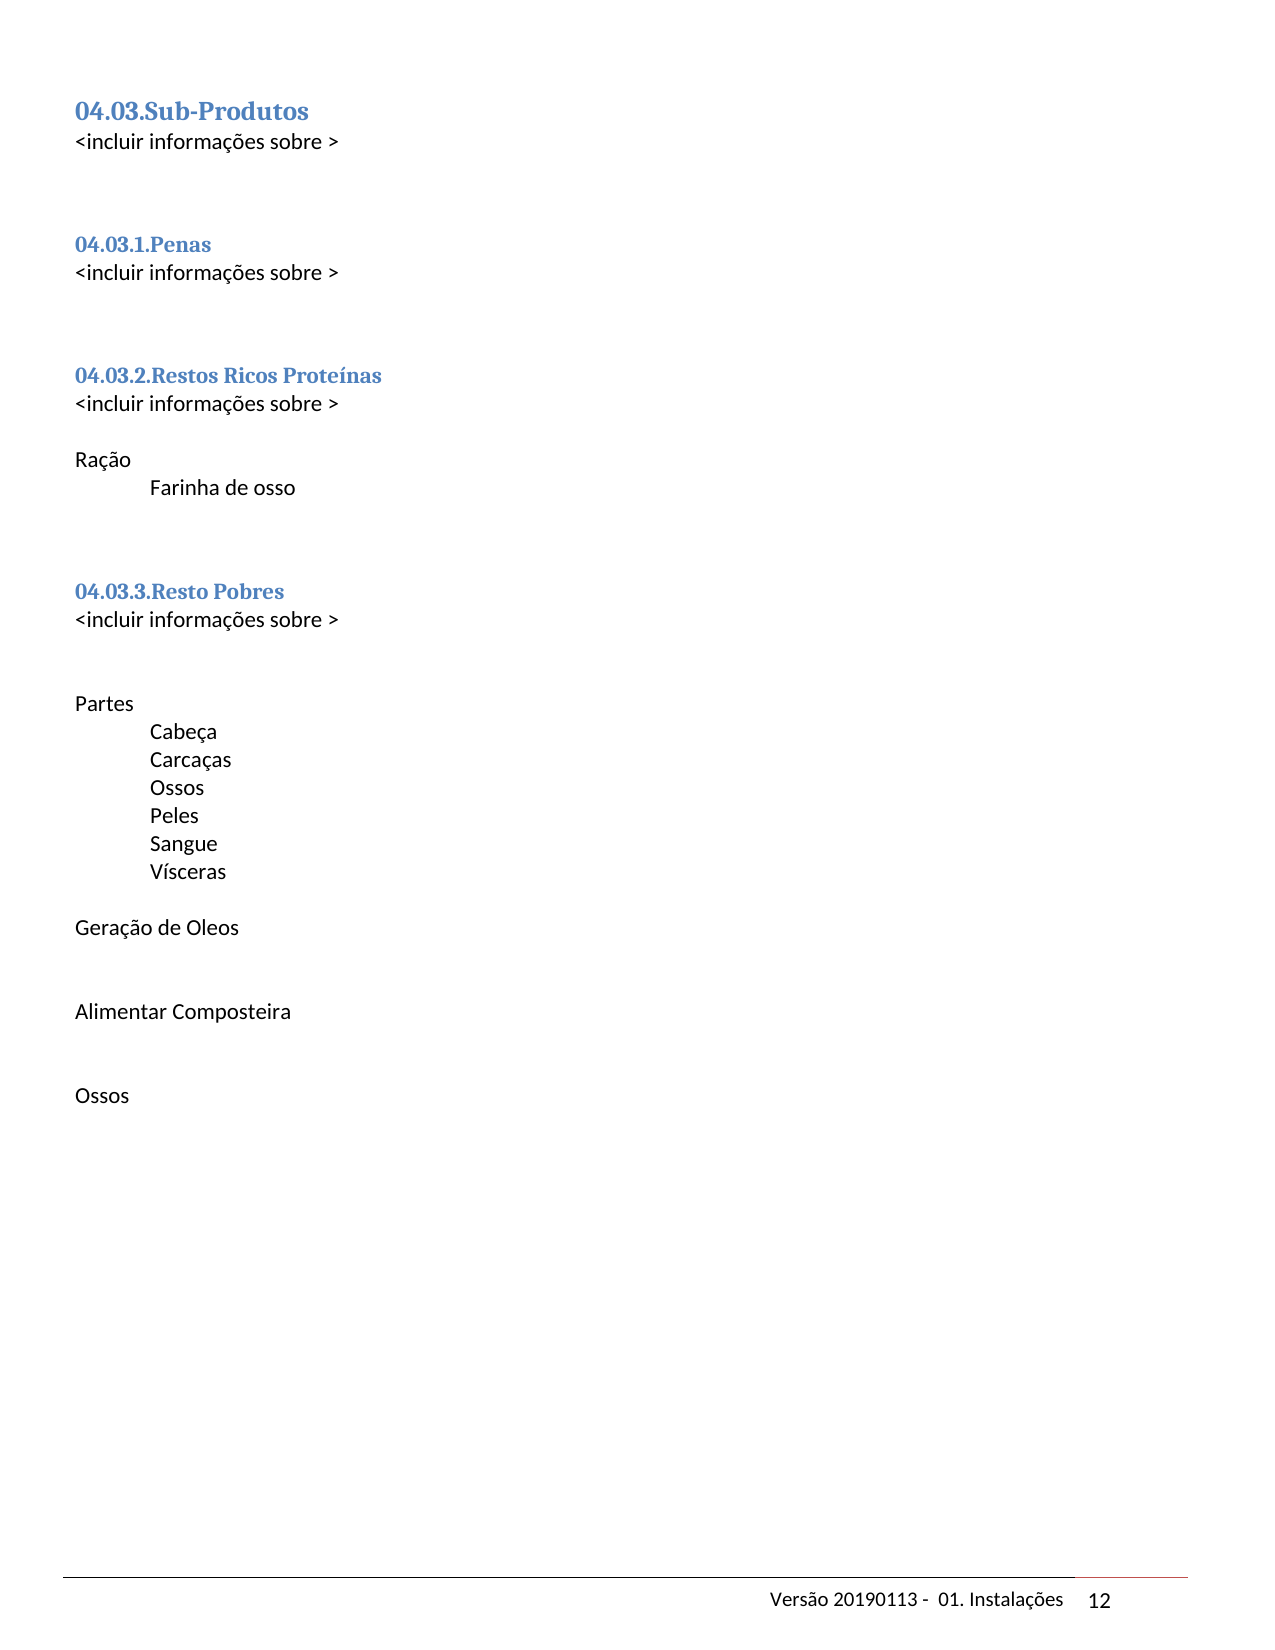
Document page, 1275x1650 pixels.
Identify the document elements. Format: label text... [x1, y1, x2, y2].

text Partes [75, 689, 1200, 717]
subtitle 04.03.1.Penas [75, 232, 1200, 258]
text Sangue [75, 829, 1200, 857]
text <incluir informações sobre > [75, 258, 1200, 286]
text Ossos [75, 773, 1200, 801]
text <incluir informações sobre > [75, 605, 1200, 633]
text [75, 127, 1200, 155]
text Peles [75, 801, 1200, 829]
subtitle 04.03.Sub-Produtos [75, 96, 1200, 127]
text Farinha de osso [75, 473, 1200, 502]
text Cabeça [75, 717, 1200, 745]
text Alimentar Composteira [75, 997, 1200, 1025]
text Ossos [75, 1081, 1200, 1109]
text Ração [75, 446, 1200, 473]
subtitle 04.03.2.Restos Ricos Proteínas [75, 363, 1200, 389]
text Geração de Oleos [75, 913, 1200, 941]
text Vísceras [75, 857, 1200, 885]
subtitle 04.03.3.Resto Pobres [75, 578, 1200, 605]
text <incluir informações sobre > [75, 389, 1200, 417]
text Carcaças [75, 745, 1200, 773]
